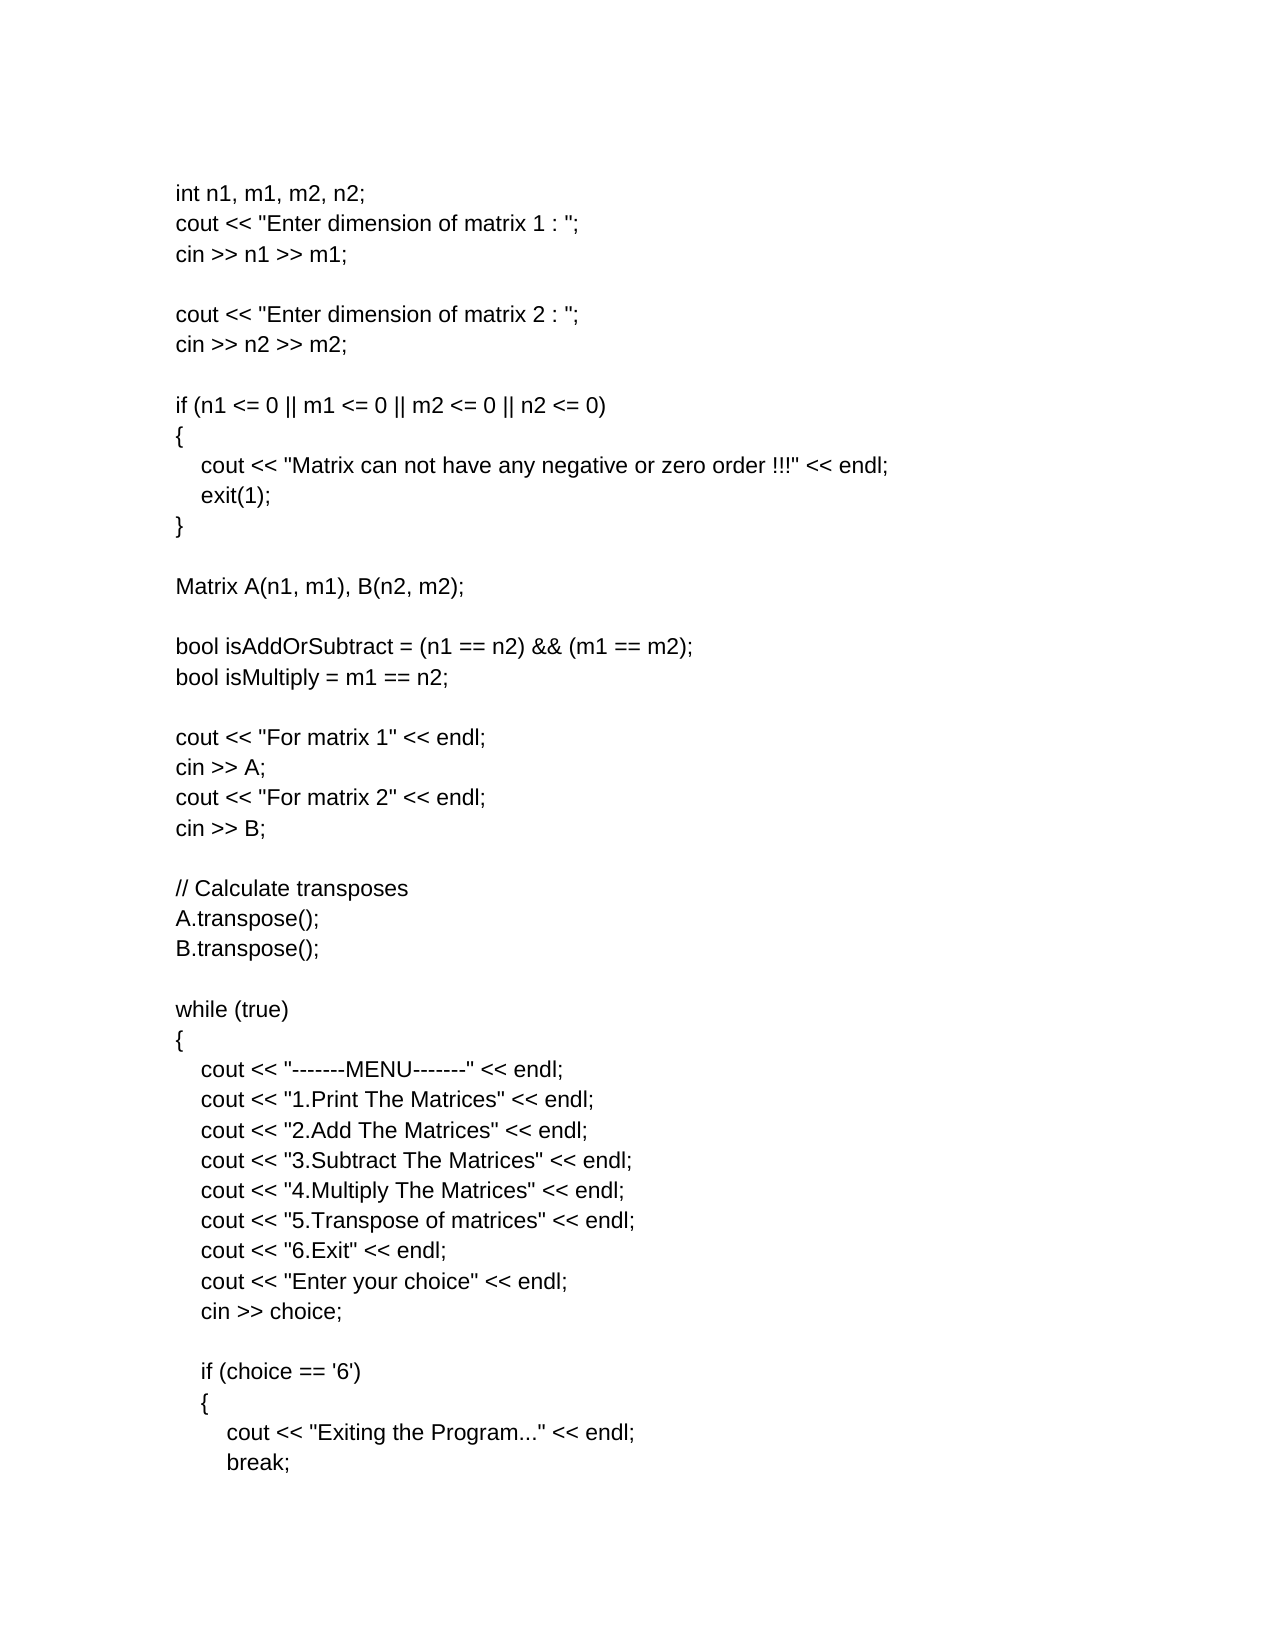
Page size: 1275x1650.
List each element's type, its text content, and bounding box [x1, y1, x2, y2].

text cout << "6.Exit" << endl; [150, 1237, 1125, 1264]
text cout << "Enter your choice" << endl; [150, 1268, 1125, 1294]
text exit(1); [150, 482, 1125, 509]
text A.transpose(); [150, 905, 1125, 932]
text B.transpose(); [150, 935, 1125, 962]
text break; [150, 1449, 1125, 1475]
text cout << "Matrix can not have any negative or zero order !!!" << endl; [150, 452, 1125, 478]
text { [150, 1388, 1125, 1415]
text cout << "Exiting the Program..." << endl; [150, 1419, 1125, 1445]
text } [150, 512, 1125, 539]
text bool isMultiply = m1 == n2; [150, 663, 1125, 690]
text if (n1 <= 0 || m1 <= 0 || m2 <= 0 || n2 <= 0) [150, 392, 1125, 418]
text cout << "3.Subtract The Matrices" << endl; [150, 1147, 1125, 1173]
text cout << "4.Multiply The Matrices" << endl; [150, 1177, 1125, 1203]
text cout << "1.Print The Matrices" << endl; [150, 1086, 1125, 1113]
text cout << "For matrix 1" << endl; [150, 724, 1125, 750]
text cout << "Enter dimension of matrix 2 : "; [150, 301, 1125, 327]
text cin >> n1 >> m1; [150, 241, 1125, 267]
text while (true) [150, 996, 1125, 1022]
text cin >> choice; [150, 1298, 1125, 1324]
text cout << "Enter dimension of matrix 1 : "; [150, 210, 1125, 237]
text { [150, 422, 1125, 448]
text { [150, 1026, 1125, 1052]
text cout << "5.Transpose of matrices" << endl; [150, 1207, 1125, 1234]
text cin >> n2 >> m2; [150, 331, 1125, 358]
text if (choice == '6') [150, 1358, 1125, 1385]
text Matrix A(n1, m1), B(n2, m2); [150, 573, 1125, 599]
text cout << "-------MENU-------" << endl; [150, 1056, 1125, 1083]
text cout << "2.Add The Matrices" << endl; [150, 1117, 1125, 1143]
text cin >> A; [150, 754, 1125, 781]
text bool isAddOrSubtract = (n1 == n2) && (m1 == m2); [150, 633, 1125, 660]
text // Calculate transposes [150, 875, 1125, 901]
text cin >> B; [150, 814, 1125, 841]
text int n1, m1, m2, n2; [150, 180, 1125, 207]
text cout << "For matrix 2" << endl; [150, 784, 1125, 811]
